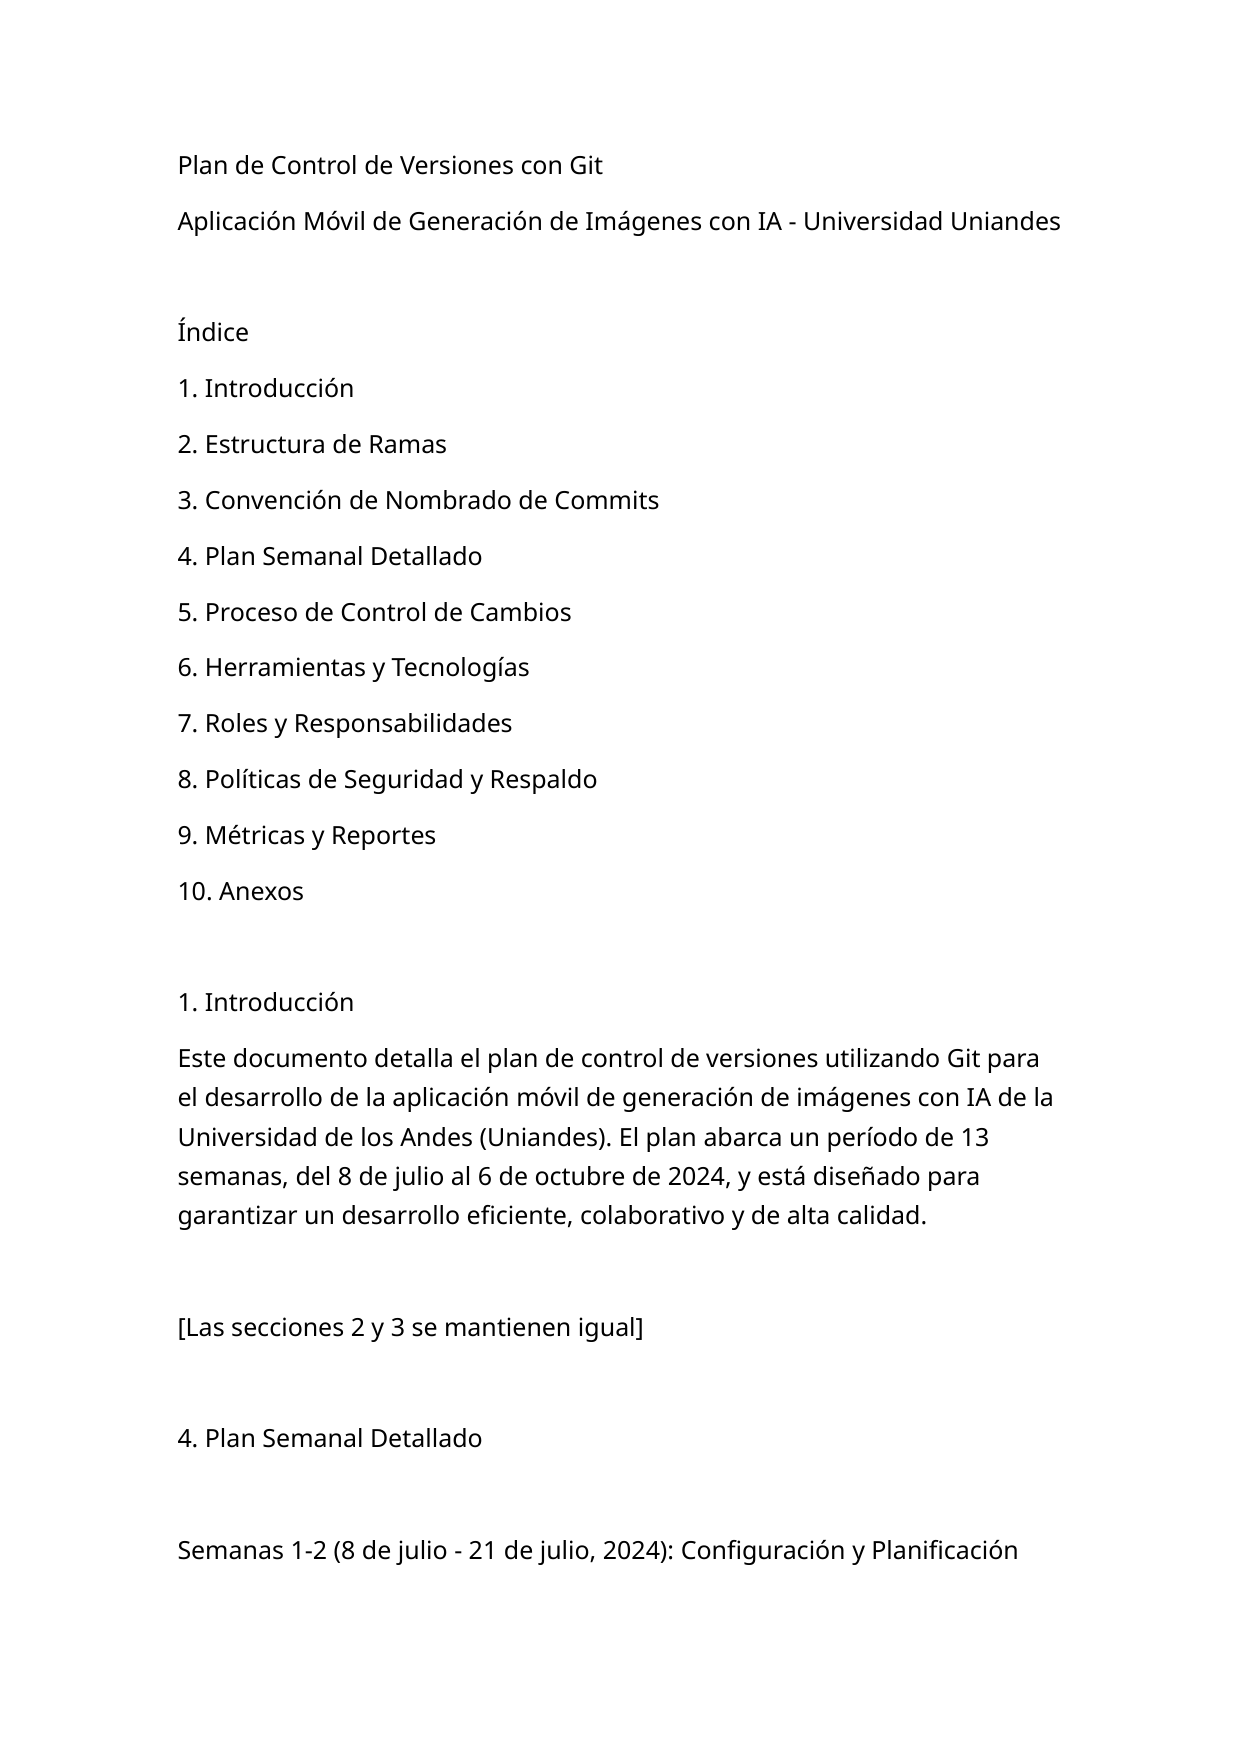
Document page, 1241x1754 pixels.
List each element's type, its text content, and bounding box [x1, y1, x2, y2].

text Aplicación Móvil de Generación de Imágenes con IA - Universidad Uniandes [177, 203, 1063, 237]
text 4. Plan Semanal Detallado [177, 538, 1063, 572]
text 1. Introducción [177, 985, 1063, 1019]
text [Las secciones 2 y 3 se mantienen igual] [177, 1309, 1063, 1343]
text 10. Anexos [177, 873, 1063, 907]
text 4. Plan Semanal Detallado [177, 1421, 1063, 1455]
text Índice [177, 315, 1063, 349]
text 8. Políticas de Seguridad y Respaldo [177, 762, 1063, 796]
text 3. Convención de Nombrado de Commits [177, 483, 1063, 517]
text 6. Herramientas y Tecnologías [177, 650, 1063, 684]
text 9. Métricas y Reportes [177, 818, 1063, 852]
text Semanas 1-2 (8 de julio - 21 de julio, 2024): Configuración y Planificación [177, 1533, 1063, 1567]
text 5. Proceso de Control de Cambios [177, 594, 1063, 628]
text 7. Roles y Responsabilidades [177, 706, 1063, 740]
text Plan de Control de Versiones con Git [177, 148, 1063, 182]
text 2. Estructura de Ramas [177, 427, 1063, 461]
text 1. Introducción [177, 371, 1063, 405]
text Este documento detalla el plan de control de versiones utilizando Git para el desarrollo de la aplicación móvil de generación de imágenes con IA de la Universidad de los Andes (Uniandes). El plan abarca un período de 13 semanas, del 8 de julio al 6 de octubre de 2024, y está diseñado para garantizar un desarrollo eficiente, colaborativo y de alta calidad. [177, 1041, 1063, 1232]
